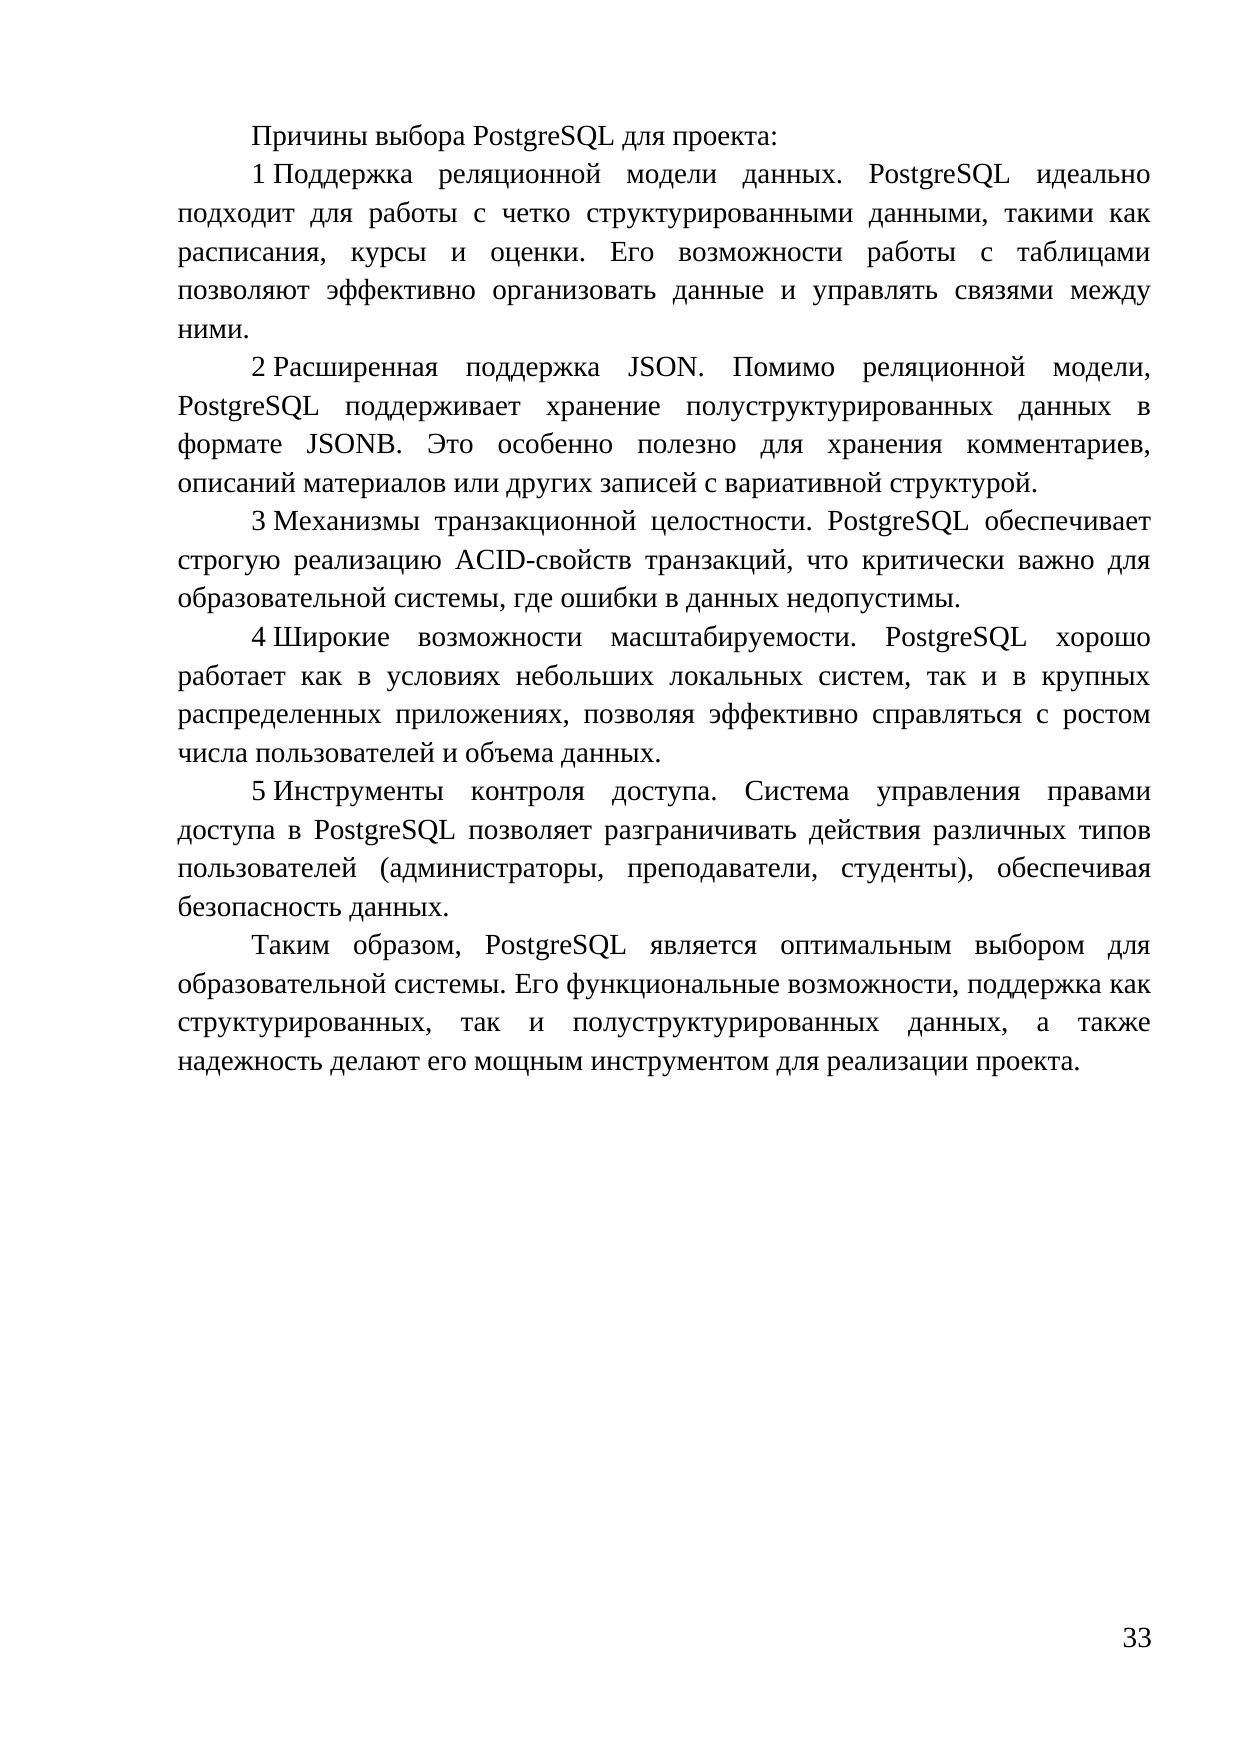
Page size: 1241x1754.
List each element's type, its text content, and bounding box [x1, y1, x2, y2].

list Механизмы транзакционной целостности. PostgreSQL обеспечивает строгую реализацию ACID-свойств транзакций, что критически важно для образовательной системы, где ошибки в данных недопустимы. [177, 503, 1152, 614]
text Причины выбора PostgreSQL для проекта: [177, 118, 1152, 152]
text Таким образом, PostgreSQL является оптимальным выбором для образовательной системы. Его функциональные возможности, поддержка как структурированных, так и полуструктурированных данных, а также надежность делают его мощным инструментом для реализации проекта. [177, 927, 1152, 1077]
list Широкие возможности масштабируемости. PostgreSQL хорошо работает как в условиях небольших локальных систем, так и в крупных распределенных приложениях, позволяя эффективно справляться с ростом числа пользователей и объема данных. [177, 619, 1152, 768]
list Расширенная поддержка JSON. Помимо реляционной модели, PostgreSQL поддерживает хранение полуструктурированных данных в формате JSONB. Это особенно полезно для хранения комментариев, описаний материалов или других записей с вариативной структурой. [177, 349, 1152, 498]
list Поддержка реляционной модели данных. PostgreSQL идеально подходит для работы с четко структурированными данными, такими как расписания, курсы и оценки. Его возможности работы с таблицами позволяют эффективно организовать данные и управлять связями между ними. [177, 157, 1152, 344]
list Инструменты контроля доступа. Система управления правами доступа в PostgreSQL позволяет разграничивать действия различных типов пользователей (администраторы, преподаватели, студенты), обеспечивая безопасность данных. [177, 773, 1152, 922]
